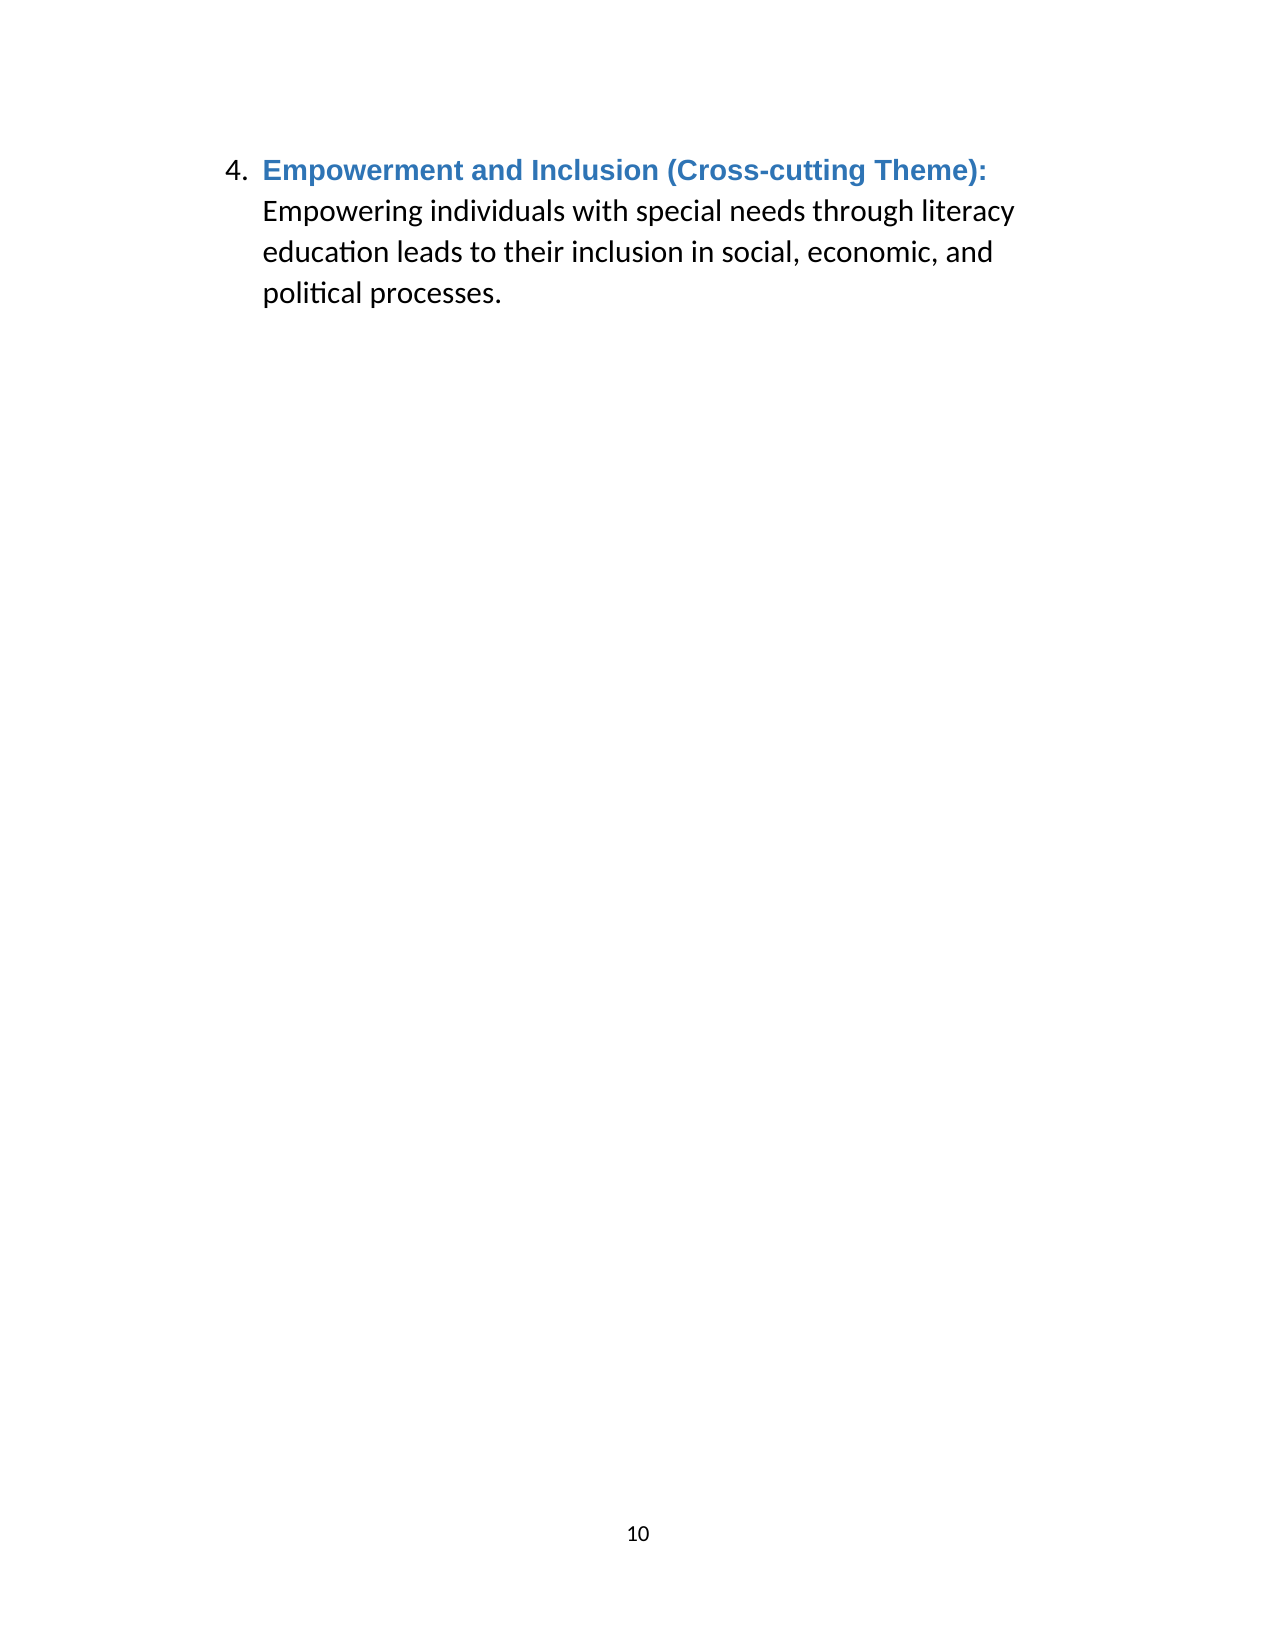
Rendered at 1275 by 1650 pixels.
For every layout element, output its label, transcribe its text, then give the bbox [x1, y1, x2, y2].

list Empowerment and Inclusion (Cross-cutting Theme): Empowering individuals with special needs through literacy education leads to their inclusion in social, economic, and political processes. [225, 150, 1087, 312]
